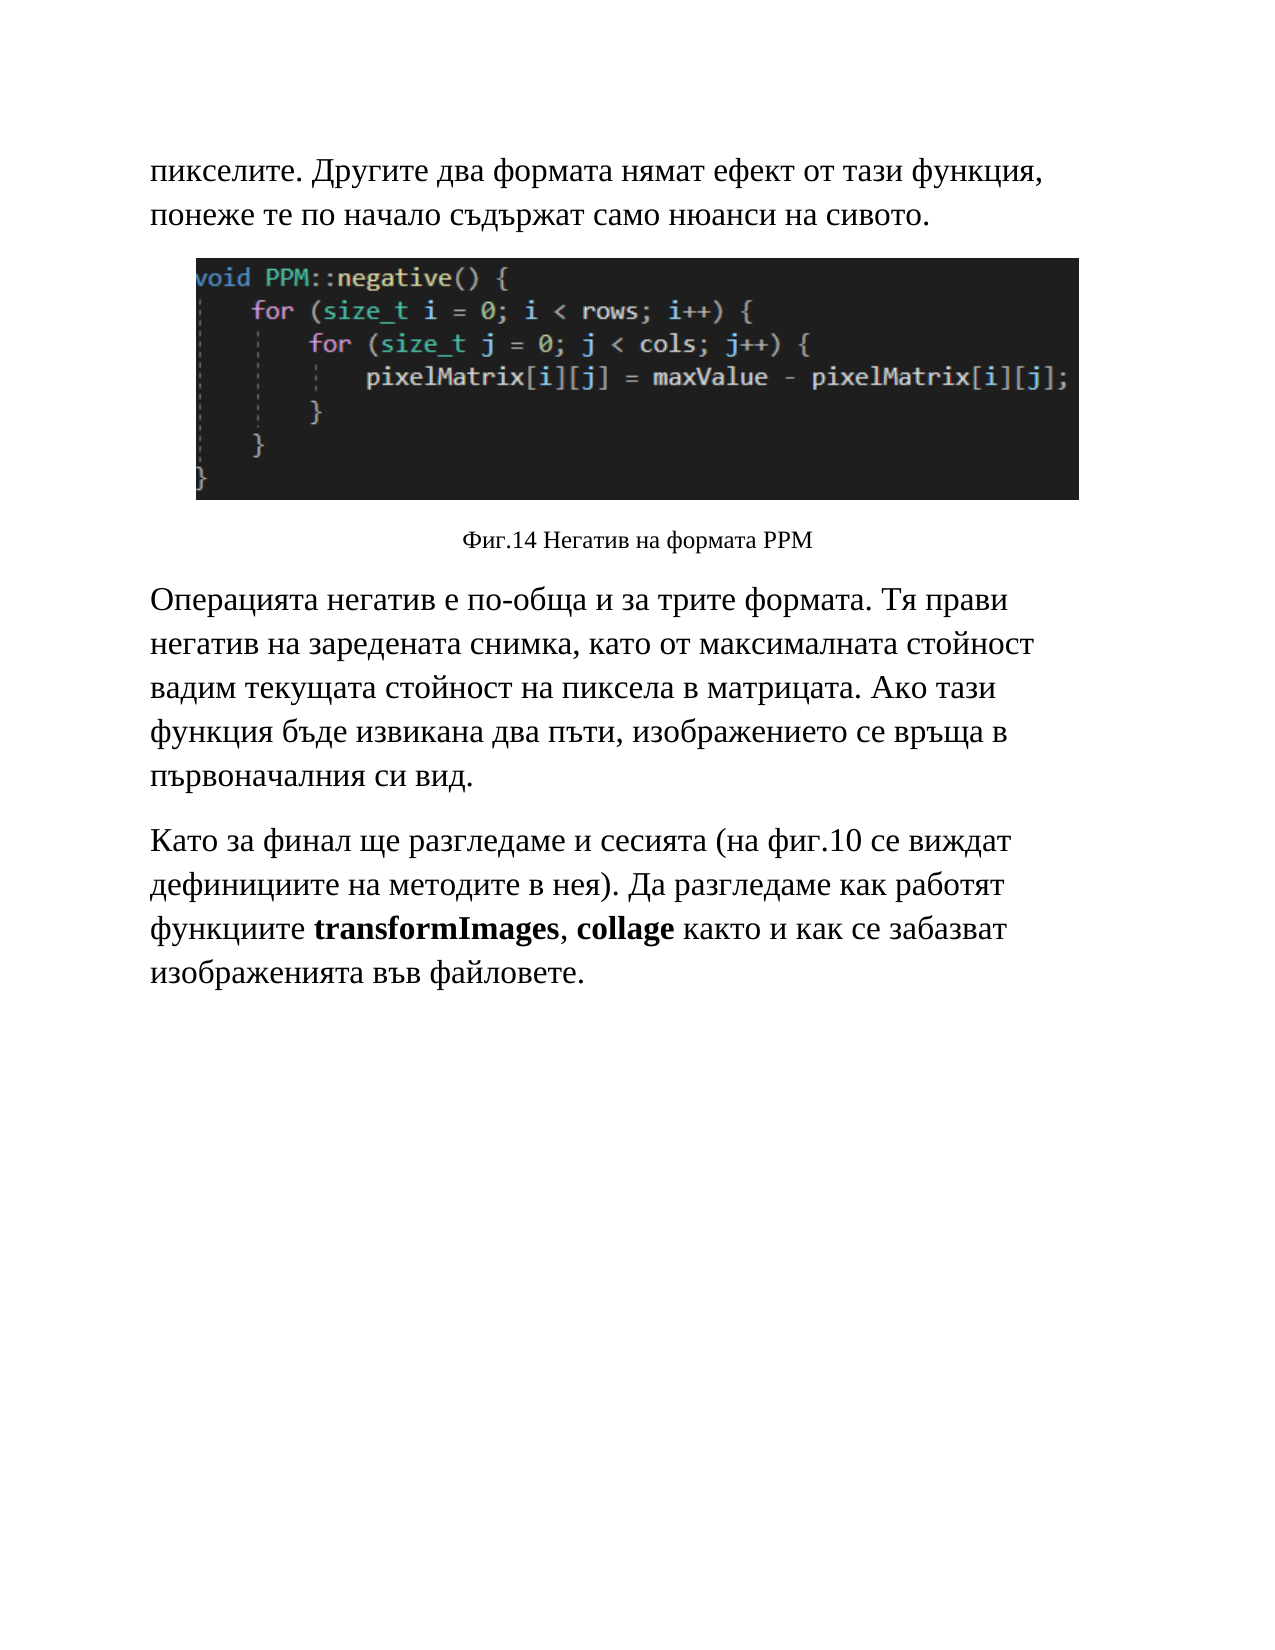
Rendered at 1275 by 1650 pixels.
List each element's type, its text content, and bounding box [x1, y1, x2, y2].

picture [196, 258, 1079, 500]
text Като за финал ще разгледаме и сесията (на фиг.10 се виждат дефинициите на методите в нея). Да разгледаме как работят функциите transformImages, collage както и как се забазват изображенията във файловете. [150, 820, 1125, 991]
text Операцията негатив е по-обща и за трите формата. Тя прави негатив на заредената снимка, като от максималната стойност вадим текущата стойност на пиксела в матрицата. Ако тази функция бъде извикана два пъти, изображението се връща в първоначалния си вид. [150, 579, 1125, 793]
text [150, 150, 1125, 232]
text Фиг.14 Негатив на формата PPM [150, 525, 1125, 554]
